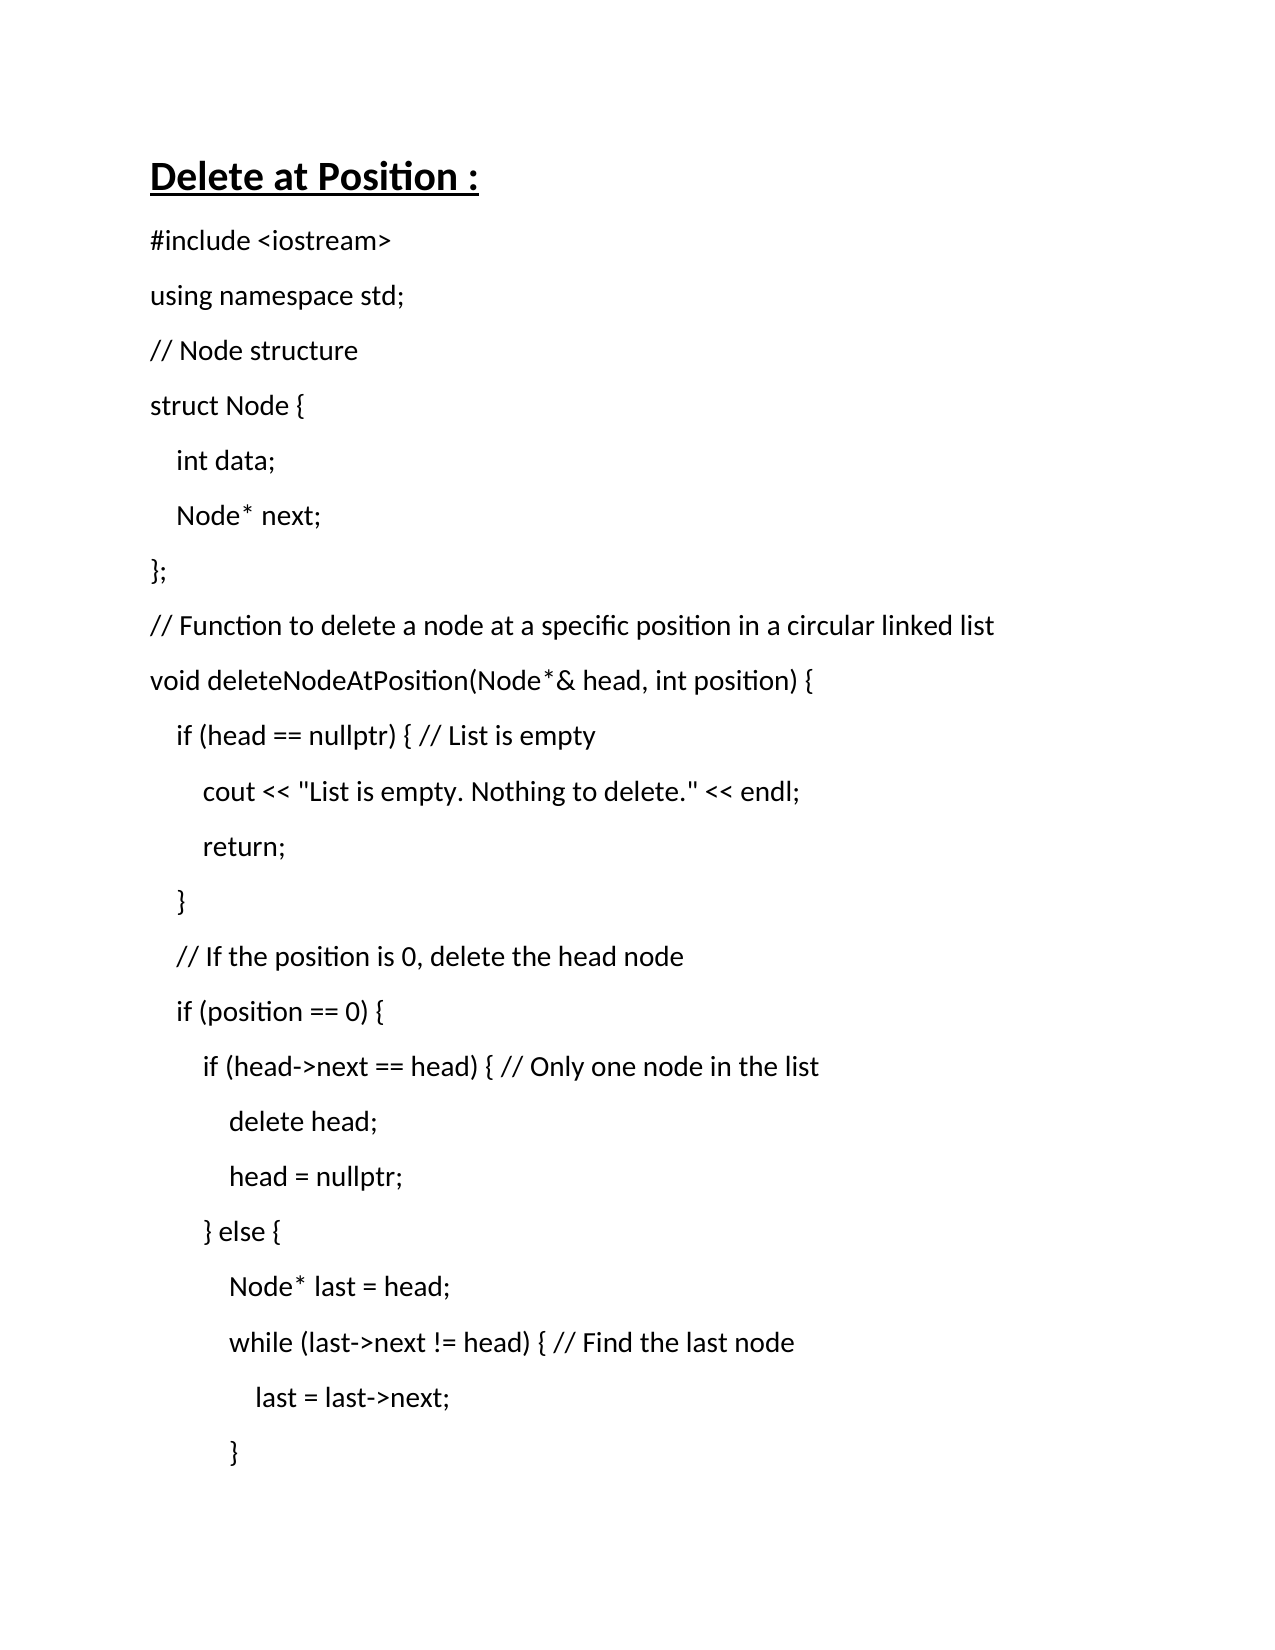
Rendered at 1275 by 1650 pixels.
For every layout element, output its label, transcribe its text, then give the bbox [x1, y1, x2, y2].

text // Function to delete a node at a specific position in a circular linked list [150, 607, 1125, 643]
text while (last->next != head) { // Find the last node [150, 1324, 1125, 1359]
text last = last->next; [150, 1379, 1125, 1414]
text // Node structure [150, 332, 1125, 367]
text return; [150, 828, 1125, 863]
text // If the position is 0, delete the head node [150, 938, 1125, 973]
text Delete at Position : [150, 150, 1125, 201]
text #include <iostream> [150, 222, 1125, 257]
text } else { [150, 1213, 1125, 1249]
text } [150, 883, 1125, 918]
text }; [150, 552, 1125, 588]
text Node* next; [150, 497, 1125, 533]
text head = nullptr; [150, 1158, 1125, 1194]
text delete head; [150, 1103, 1125, 1139]
text using namespace std; [150, 277, 1125, 312]
text int data; [150, 442, 1125, 478]
text struct Node { [150, 387, 1125, 422]
text if (head == nullptr) { // List is empty [150, 717, 1125, 753]
text void deleteNodeAtPosition(Node*& head, int position) { [150, 662, 1125, 698]
text } [150, 1434, 1125, 1469]
text Node* last = head; [150, 1268, 1125, 1304]
text cout << "List is empty. Nothing to delete." << endl; [150, 773, 1125, 808]
text if (head->next == head) { // Only one node in the list [150, 1048, 1125, 1084]
text if (position == 0) { [150, 993, 1125, 1029]
